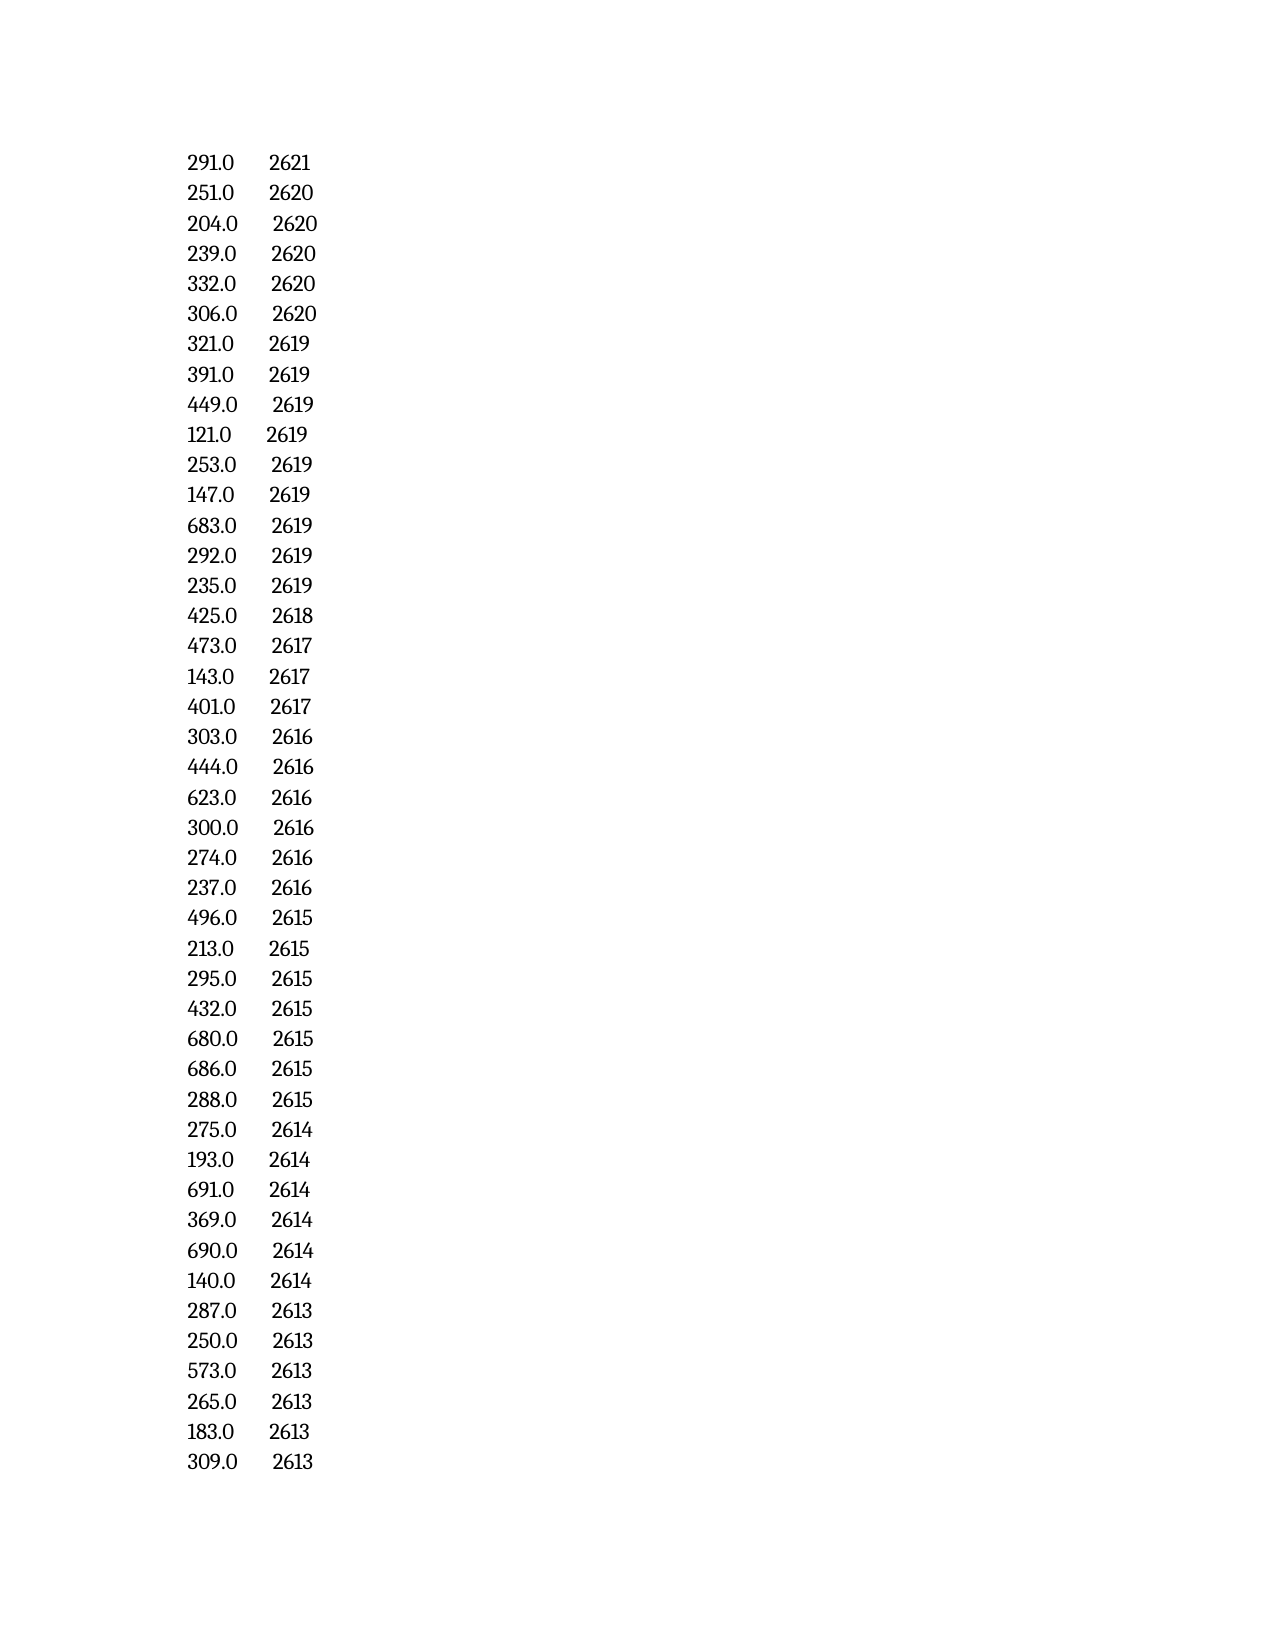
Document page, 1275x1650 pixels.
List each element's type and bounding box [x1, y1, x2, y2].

text [187, 150, 1087, 1475]
